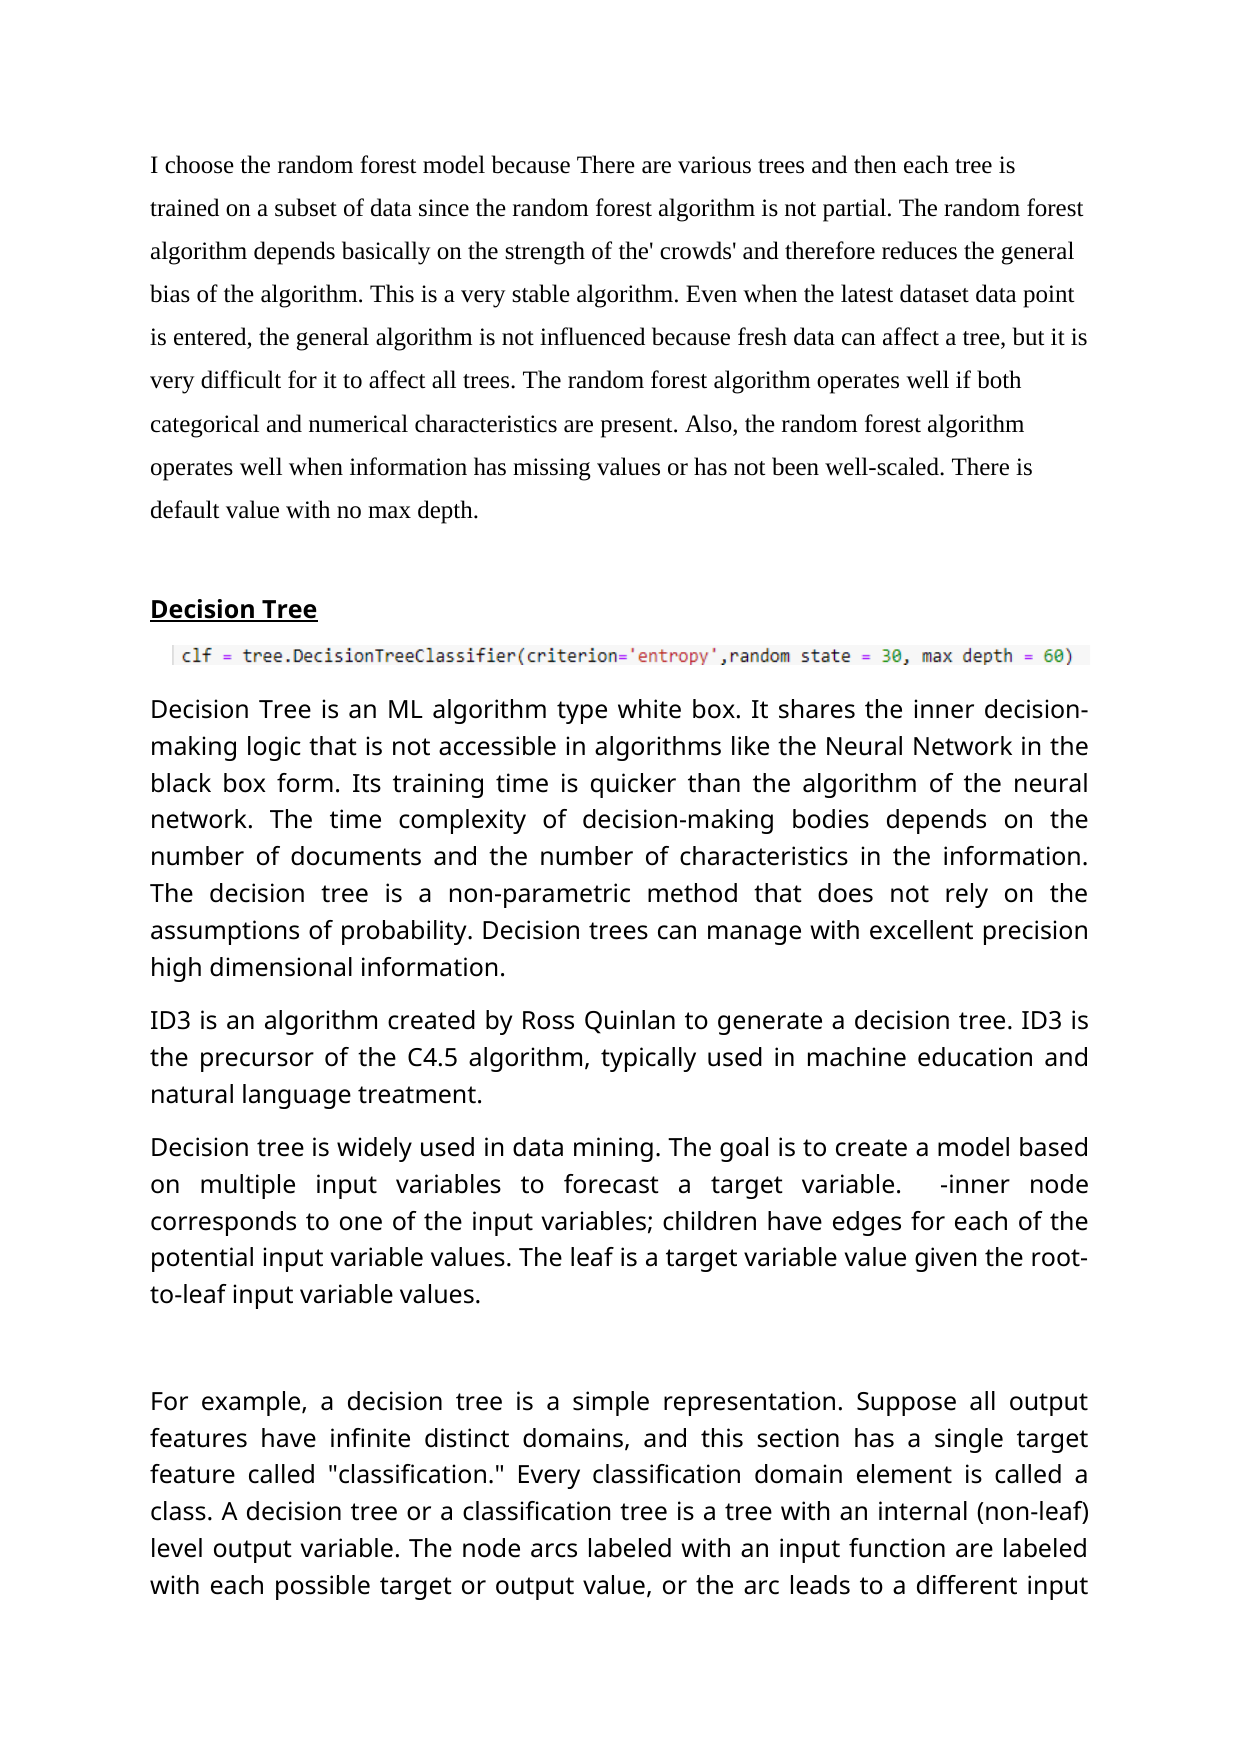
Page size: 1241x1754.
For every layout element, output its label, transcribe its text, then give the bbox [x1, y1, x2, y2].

text ID3 is an algorithm created by Ross Quinlan to generate a decision tree. ID3 is the precursor of the C4.5 algorithm, typically used in machine education and natural language treatment. [150, 1003, 1090, 1110]
picture [150, 645, 1091, 665]
text Decision Tree is an ML algorithm type white box. It shares the inner decision-making logic that is not accessible in algorithms like the Neural Network in the black box form. Its training time is quicker than the algorithm of the neural network. The time complexity of decision-making bodies depends on the number of documents and the number of characteristics in the information. The decision tree is a non-parametric method that does not rely on the assumptions of probability. Decision trees can manage with excellent precision high dimensional information. [150, 692, 1090, 983]
text I choose the random forest model because There are various trees and then each tree is trained on a subset of data since the random forest algorithm is not partial. The random forest algorithm depends basically on the strength of the' crowds' and therefore reduces the general bias of the algorithm. This is a very stable algorithm. Even when the latest dataset data point is entered, the general algorithm is not influenced because fresh data can affect a tree, but it is very difficult for it to affect all trees. The random forest algorithm operates well if both categorical and numerical characteristics are present. Also, the random forest algorithm operates well when information has missing values or has not been well-scaled. There is default value with no max depth. [150, 150, 1090, 524]
text Decision tree is widely used in data mining. The goal is to create a model based on multiple input variables to forecast a target variable. -inner node corresponds to one of the input variables; children have edges for each of the potential input variable values. The leaf is a target variable value given the root-to-leaf input variable values. [150, 1130, 1090, 1311]
text Decision Tree [150, 592, 1090, 626]
